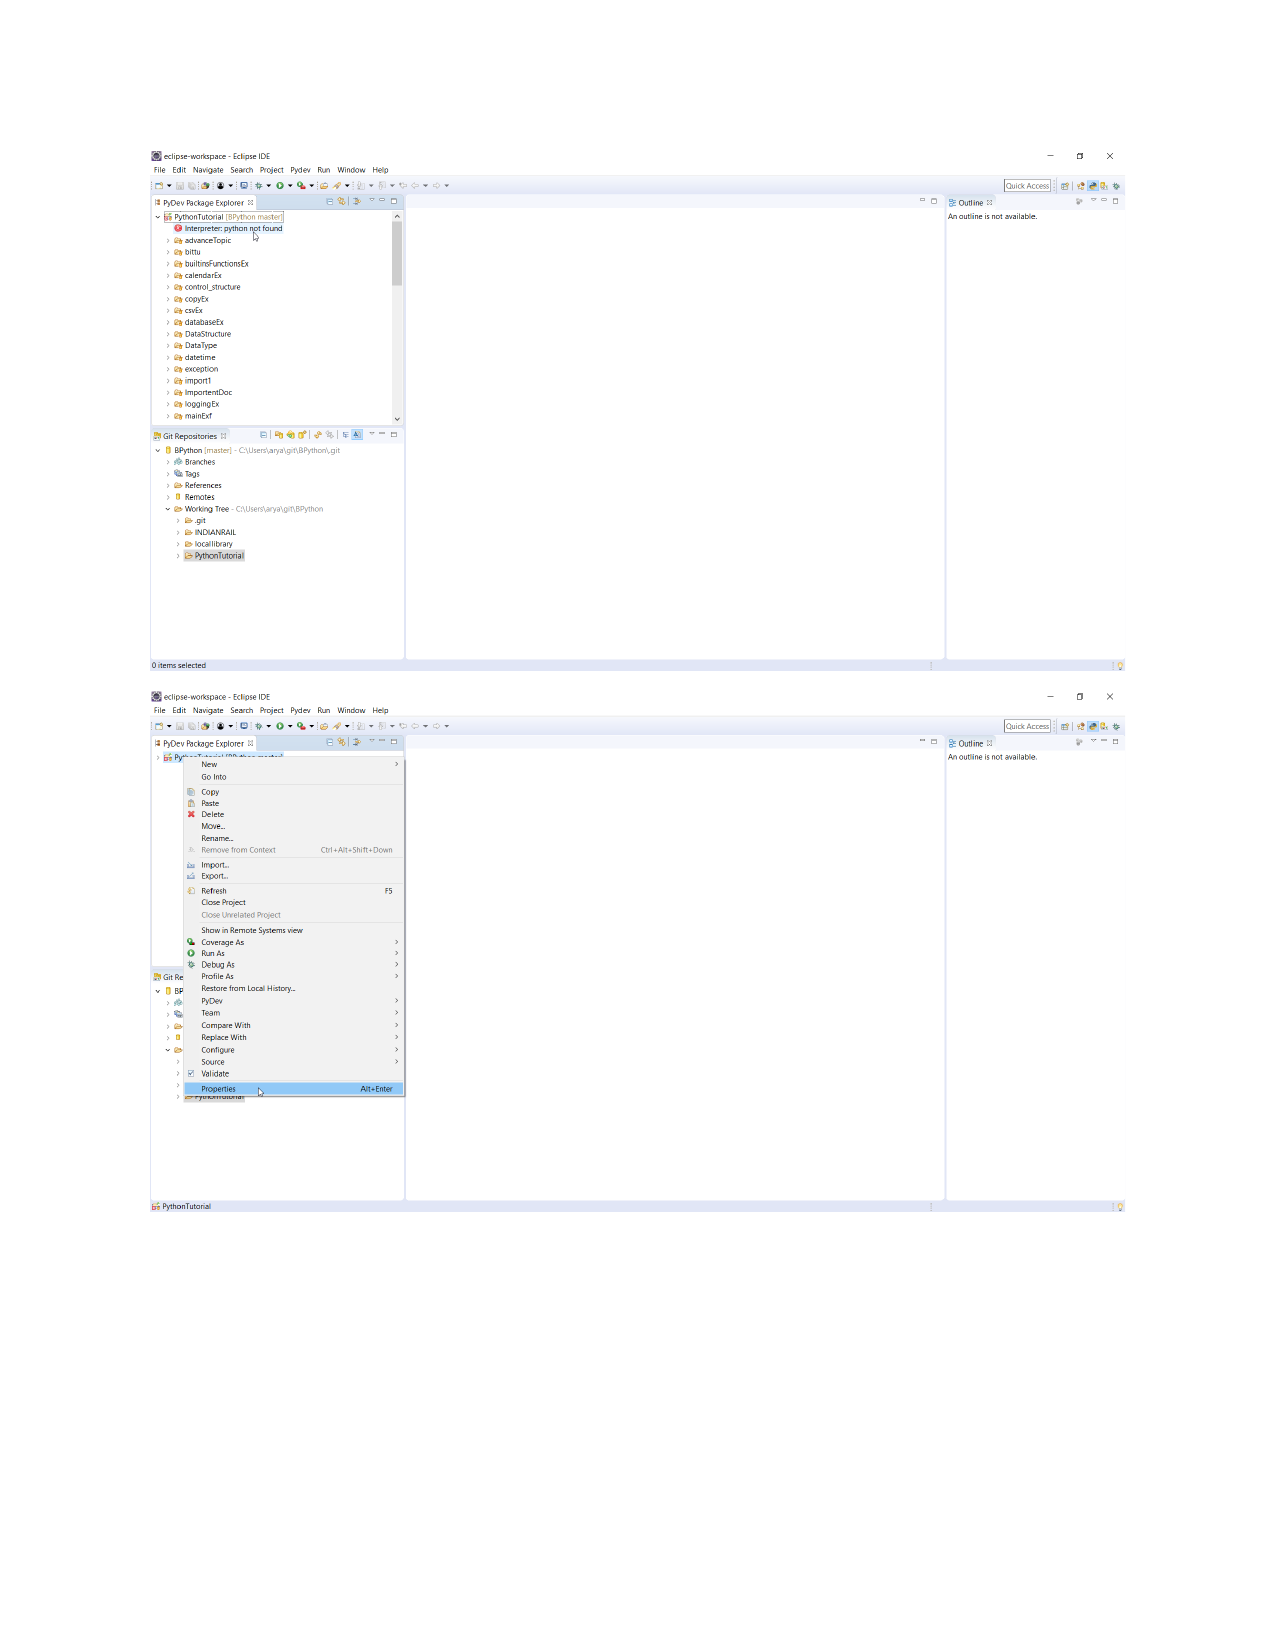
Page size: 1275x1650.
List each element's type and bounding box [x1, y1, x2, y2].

picture [150, 150, 1125, 671]
picture [150, 690, 1125, 1212]
